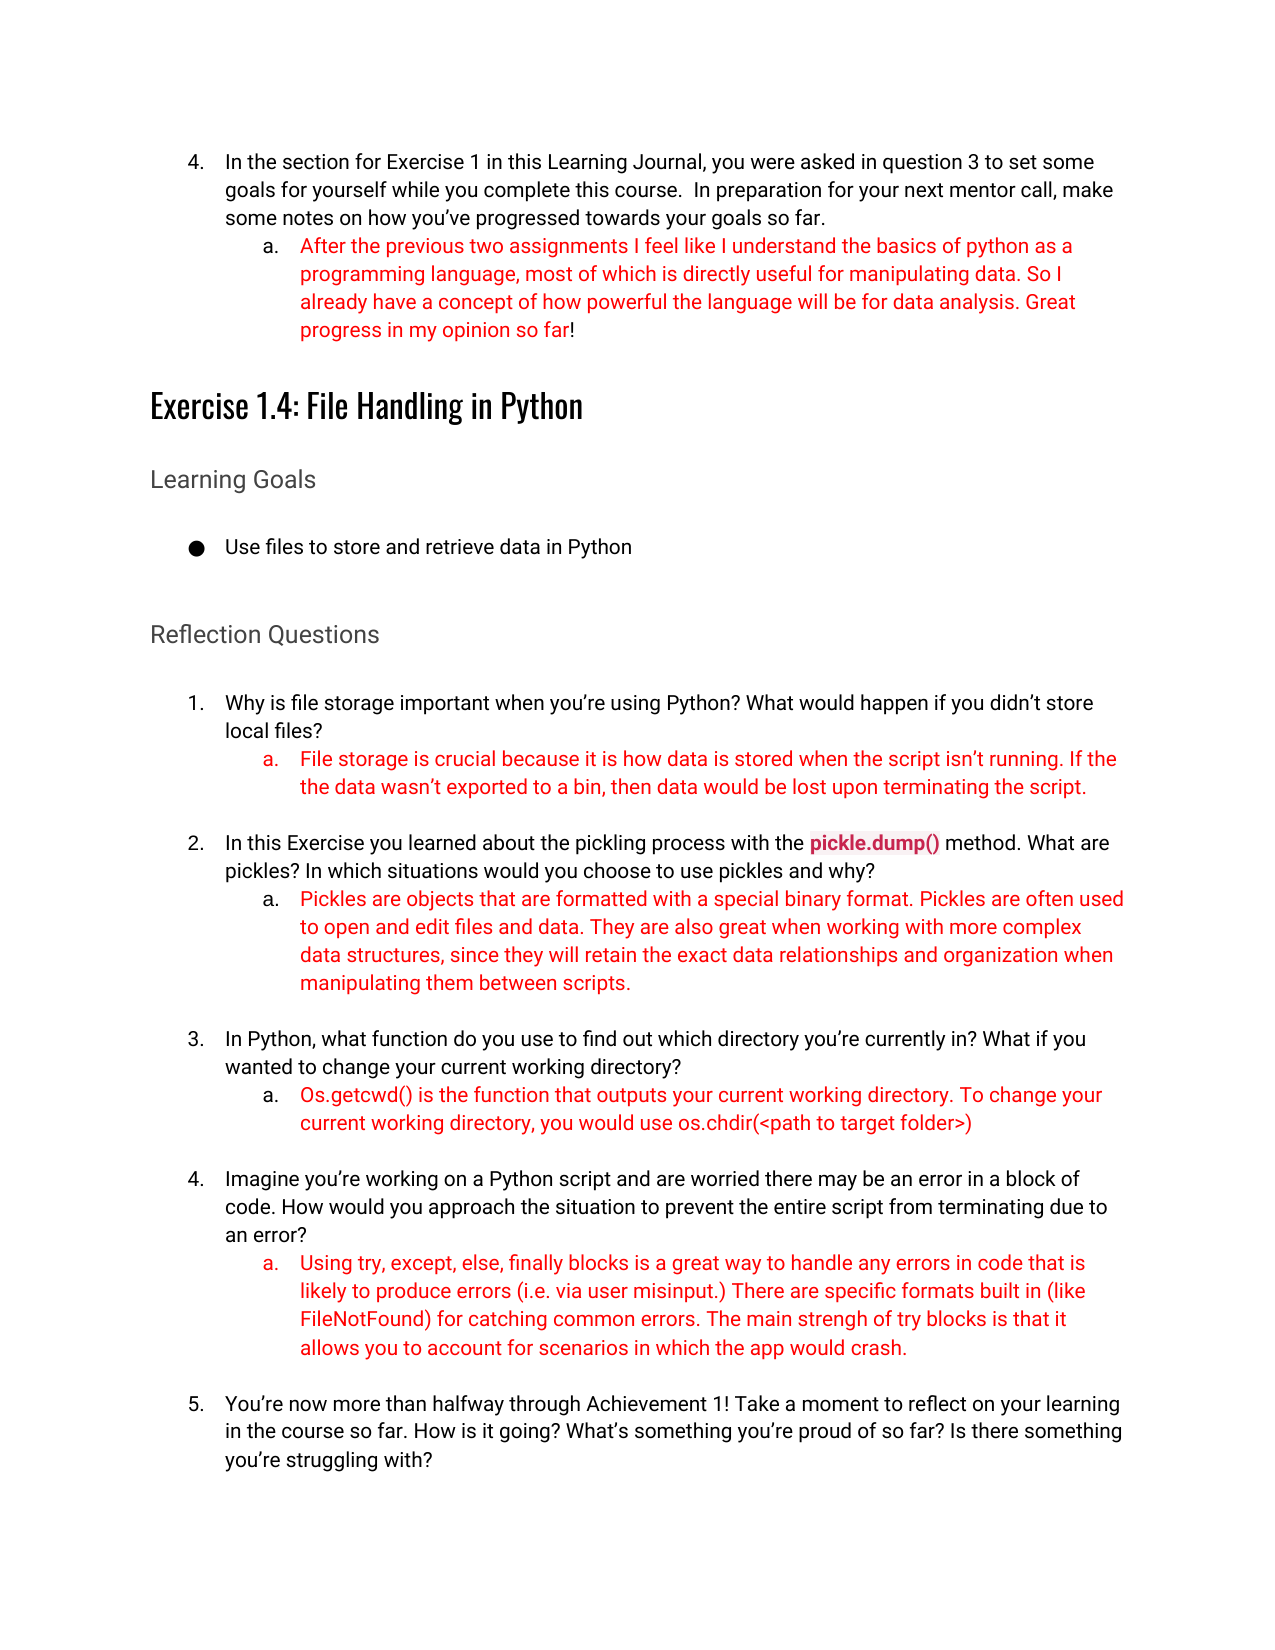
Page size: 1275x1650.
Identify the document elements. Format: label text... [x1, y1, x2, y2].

list Pickles are objects that are formatted with a special binary format. Pickles are often used to open and edit files and data. They are also great when working with more complex data structures, since they will retain the exact data relationships and organization when manipulating them between scripts. [262, 887, 1125, 996]
list Using try, except, else, finally blocks is a great way to handle any errors in code that is likely to produce errors (i.e. via user misinput.) There are specific formats built in (like FileNotFound) for catching common errors. The main strengh of try blocks is that it allows you to account for scenarios in which the app would crash. [262, 1251, 1125, 1360]
list In the section for Exercise 1 in this Learning Journal, you were asked in question 3 to set some goals for yourself while you complete this course. In preparation for your next mentor call, make some notes on how you’ve progressed towards your goals so far. [187, 150, 1125, 230]
list Os.getcwd() is the function that outputs your current working directory. To change your current working directory, you would use os.chdir(<path to target folder>) [262, 1083, 1125, 1136]
subtitle Reflection Questions [150, 621, 1125, 650]
list Use files to store and retrieve data in Python [187, 535, 1125, 560]
list After the previous two assignments I feel like I understand the basics of python as a programming language, most of which is directly useful for manipulating data. So I already have a concept of how powerful the language will be for data analysis. Great progress in my opinion so far! [262, 234, 1125, 342]
list You’re now more than halfway through Achievement 1! Take a moment to reflect on your learning in the course so far. How is it going? What’s something you’re proud of so far? Is there something you’re struggling with? [187, 1392, 1125, 1472]
list File storage is crucial because it is how data is stored when the script isn’t running. If the the data wasn’t exported to a bin, then data would be lost upon terminating the script. [262, 747, 1125, 799]
list Imagine you’re working on a Python script and are worried there may be an error in a block of code. How would you approach the situation to prevent the entire script from terminating due to an error? [187, 1167, 1125, 1248]
list Why is file storage important when you’re using Python? What would happen if you didn’t store local files? [187, 691, 1125, 743]
list In this Exercise you learned about the pickling process with the pickle.dump() method. What are pickles? In which situations would you choose to use pickles and why? [187, 831, 1125, 883]
subtitle Exercise 1.4: File Handling in Python [150, 379, 1125, 429]
list In Python, what function do you use to find out which directory you’re currently in? What if you wanted to change your current working directory? [187, 1027, 1125, 1080]
subtitle Learning Goals [150, 465, 1125, 495]
